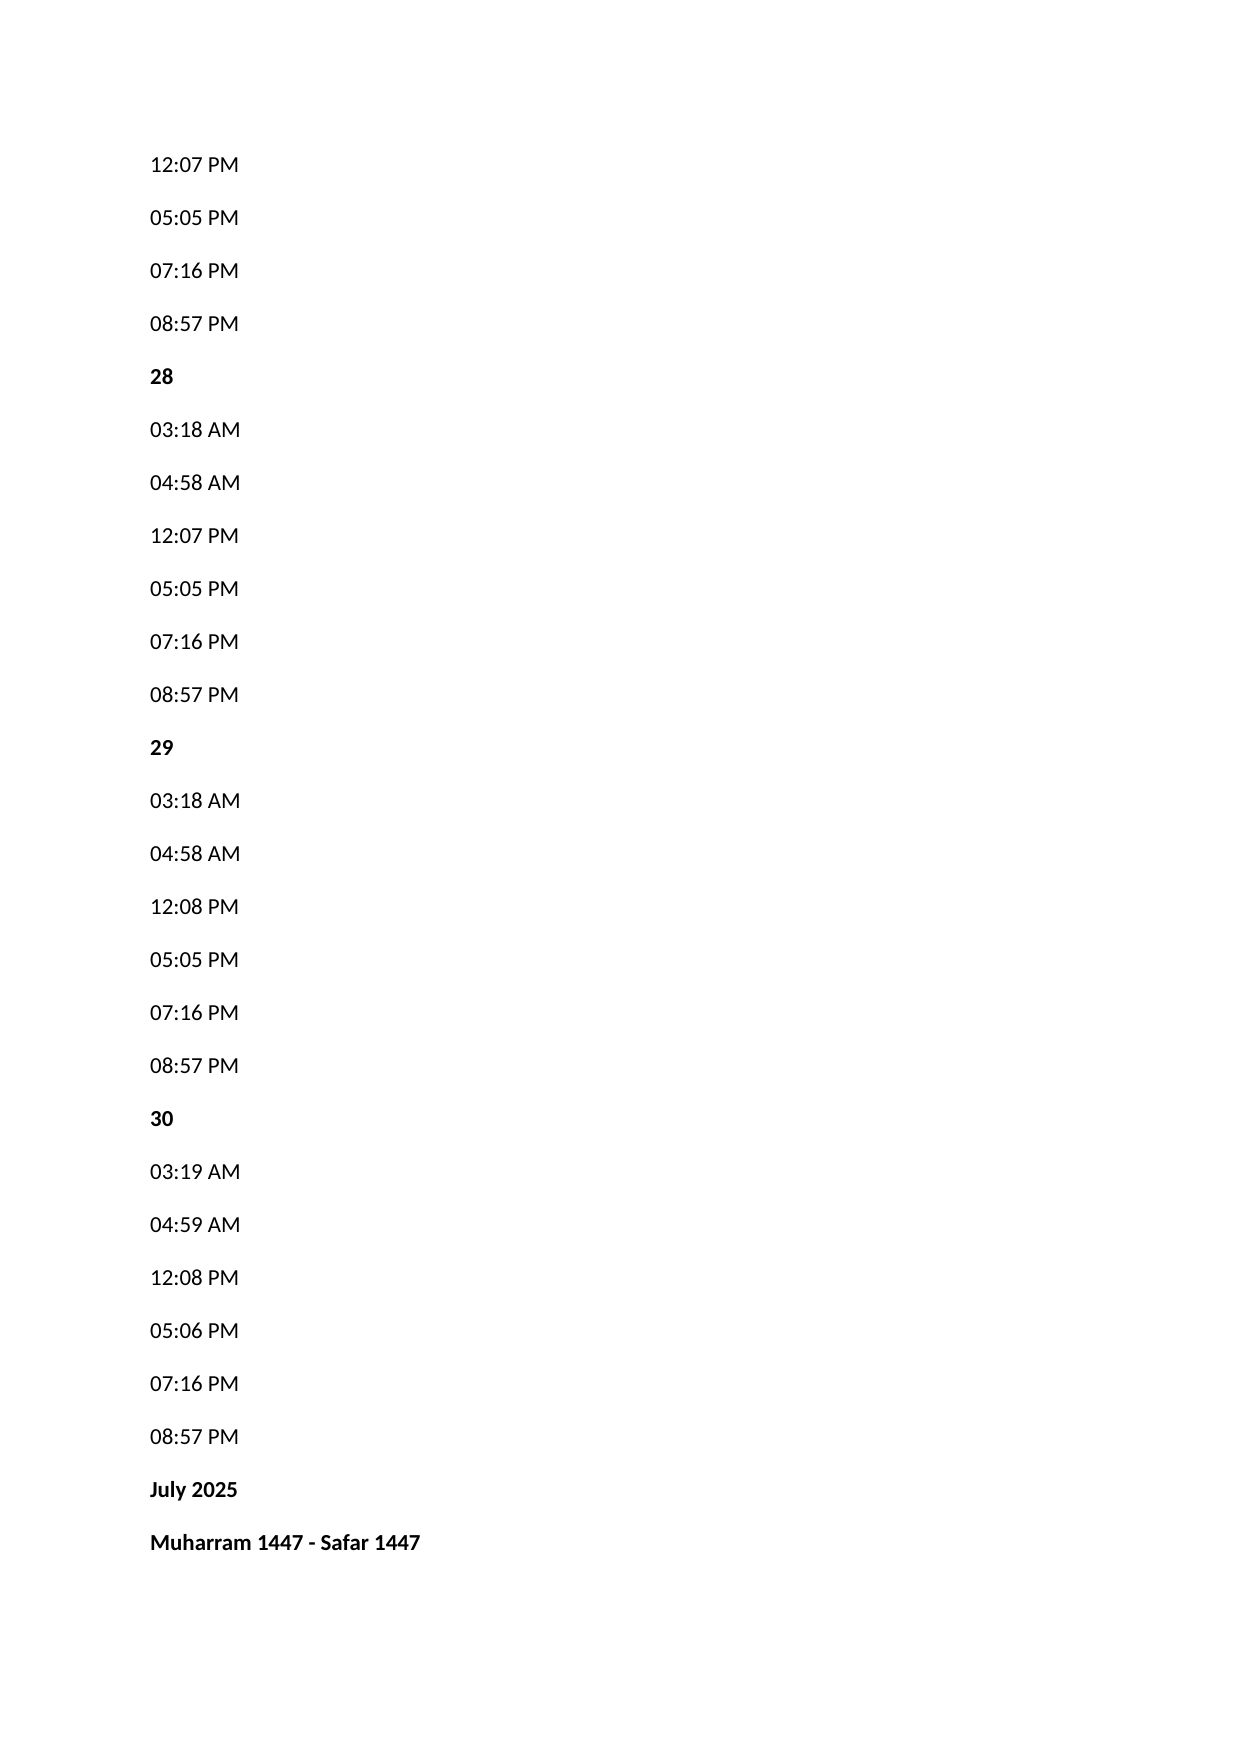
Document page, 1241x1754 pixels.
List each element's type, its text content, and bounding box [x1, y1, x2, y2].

text 08:57 PM [150, 1422, 1090, 1451]
text 08:57 PM [150, 1051, 1090, 1079]
text 04:59 AM [150, 1210, 1090, 1238]
text 12:08 PM [150, 892, 1090, 920]
text 05:06 PM [150, 1316, 1090, 1344]
text 05:05 PM [150, 203, 1090, 231]
text 29 [150, 733, 1090, 761]
text 07:16 PM [150, 1369, 1090, 1397]
text 12:08 PM [150, 1263, 1090, 1291]
text July 2025 [150, 1476, 1090, 1503]
text 03:18 AM [150, 786, 1090, 814]
text 28 [150, 362, 1090, 390]
text 07:16 PM [150, 627, 1090, 655]
text 04:58 AM [150, 839, 1090, 867]
text 07:16 PM [150, 998, 1090, 1026]
text 04:58 AM [150, 468, 1090, 496]
text 07:16 PM [150, 256, 1090, 284]
text 30 [150, 1104, 1090, 1132]
text 08:57 PM [150, 309, 1090, 337]
text 12:07 PM [150, 150, 1090, 178]
text 05:05 PM [150, 945, 1090, 973]
text 12:07 PM [150, 521, 1090, 549]
text Muharram 1447 - Safar 1447 [150, 1528, 1090, 1557]
text 05:05 PM [150, 574, 1090, 602]
text 08:57 PM [150, 680, 1090, 708]
text 03:18 AM [150, 415, 1090, 443]
text 03:19 AM [150, 1157, 1090, 1185]
